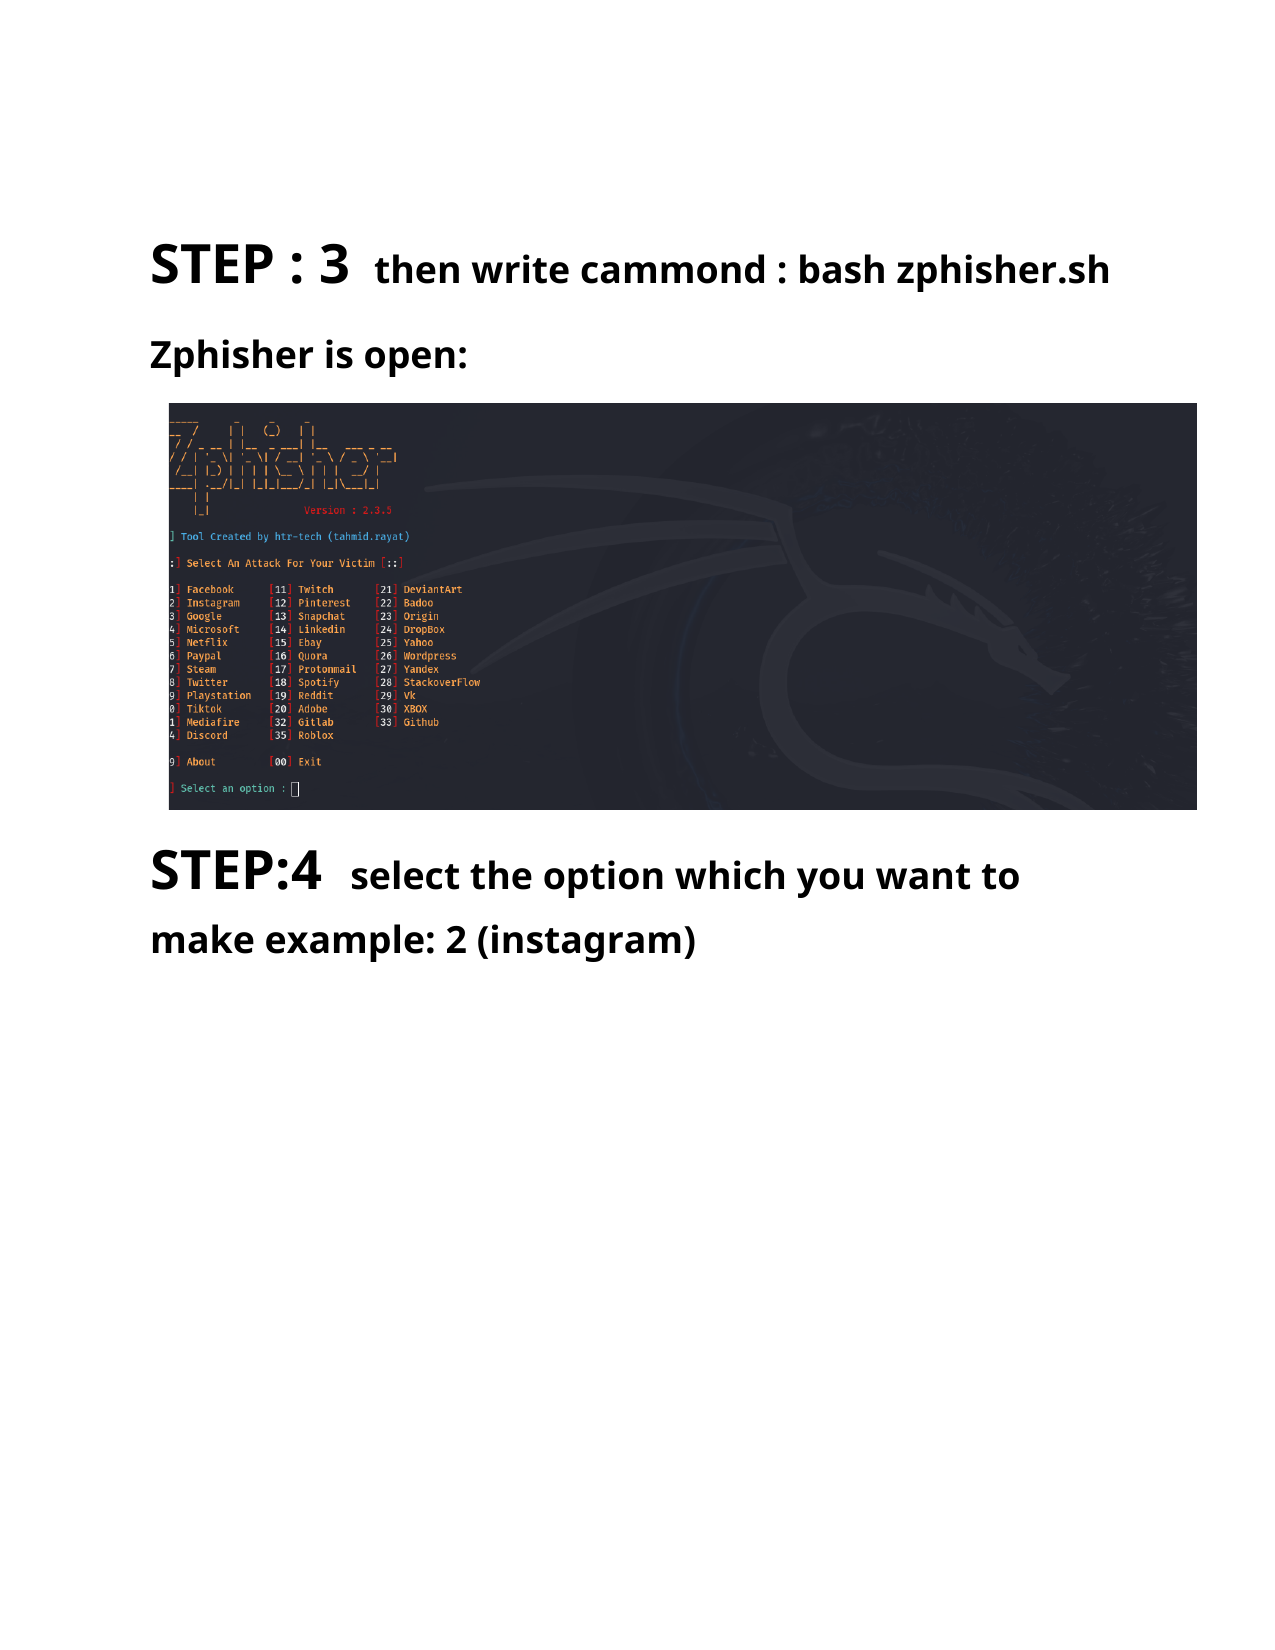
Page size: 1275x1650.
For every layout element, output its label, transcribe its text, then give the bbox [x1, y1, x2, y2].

text Zphisher is open: [150, 328, 1125, 379]
text STEP:4 select the option which you want to make example: 2 (instagram) [150, 831, 1125, 964]
text STEP : 3 then write cammond : bash zphisher.sh [150, 226, 1125, 299]
